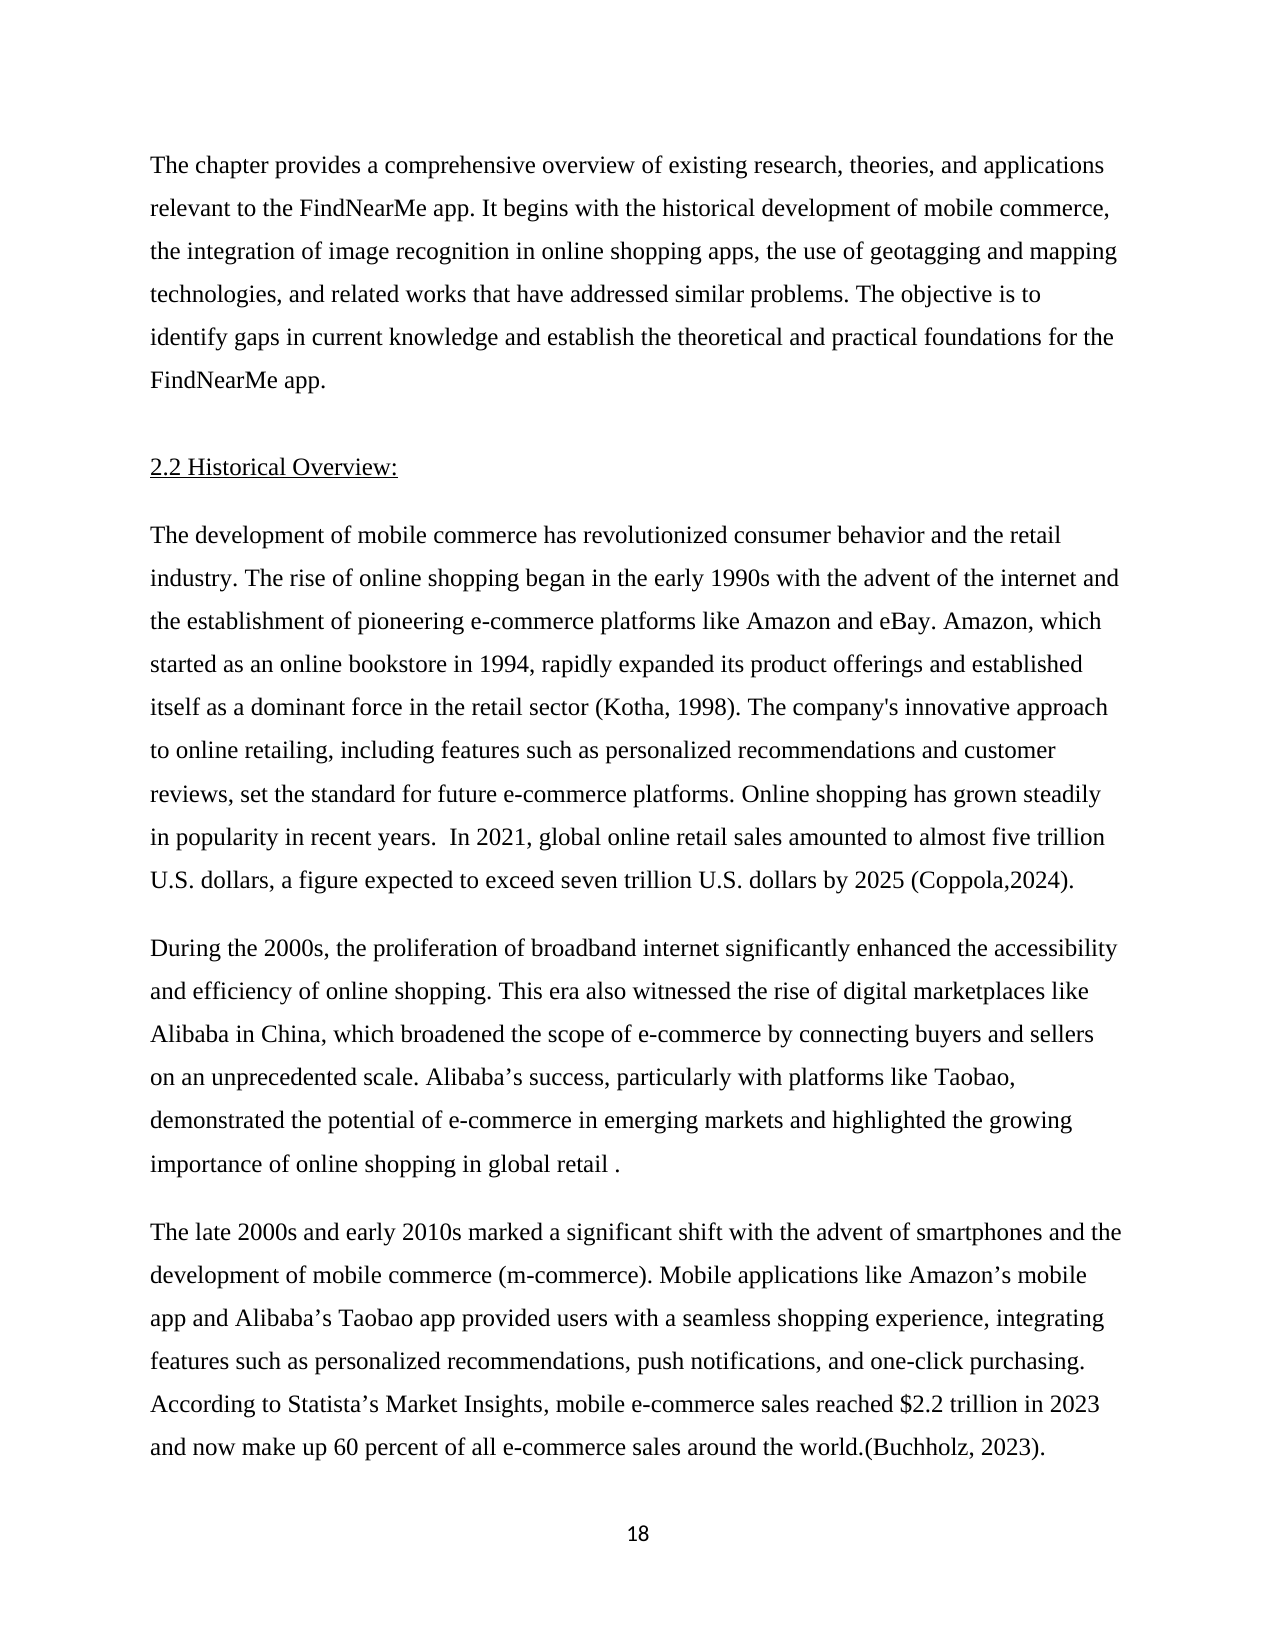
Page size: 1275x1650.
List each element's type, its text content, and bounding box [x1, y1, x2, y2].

text The late 2000s and early 2010s marked a significant shift with the advent of smartphones and the development of mobile commerce (m-commerce). Mobile applications like Amazon’s mobile app and Alibaba’s Taobao app provided users with a seamless shopping experience, integrating features such as personalized recommendations, push notifications, and one-click purchasing. According to Statista’s Market Insights, mobile e-commerce sales reached $2.2 trillion in 2023 and now make up 60 percent of all e-commerce sales around the world.(Buchholz, 2023). [150, 1217, 1125, 1461]
text The development of mobile commerce has revolutionized consumer behavior and the retail industry. The rise of online shopping began in the early 1990s with the advent of the internet and the establishment of pioneering e-commerce platforms like Amazon and eBay. Amazon, which started as an online bookstore in 1994, rapidly expanded its product offerings and established itself as a dominant force in the retail sector (Kotha, 1998). The company's innovative approach to online retailing, including features such as personalized recommendations and customer reviews, set the standard for future e-commerce platforms. Online shopping has grown steadily in popularity in recent years. In 2021, global online retail sales amounted to almost five trillion U.S. dollars, a figure expected to exceed seven trillion U.S. dollars by 2025 (Coppola,2024). [150, 520, 1125, 894]
text 2.2 Historical Overview: [150, 452, 1125, 481]
text During the 2000s, the proliferation of broadband internet significantly enhanced the accessibility and efficiency of online shopping. This era also witnessed the rise of digital marketplaces like Alibaba in China, which broadened the scope of e-commerce by connecting buyers and sellers on an unprecedented scale. Alibaba’s success, particularly with platforms like Taobao, demonstrated the potential of e-commerce in emerging markets and highlighted the growing importance of online shopping in global retail . [150, 933, 1125, 1177]
text The chapter provides a comprehensive overview of existing research, theories, and applications relevant to the FindNearMe app. It begins with the historical development of mobile commerce, the integration of image recognition in online shopping apps, the use of geotagging and mapping technologies, and related works that have addressed similar problems. The objective is to identify gaps in current knowledge and establish the theoretical and practical foundations for the FindNearMe app. [150, 150, 1125, 394]
